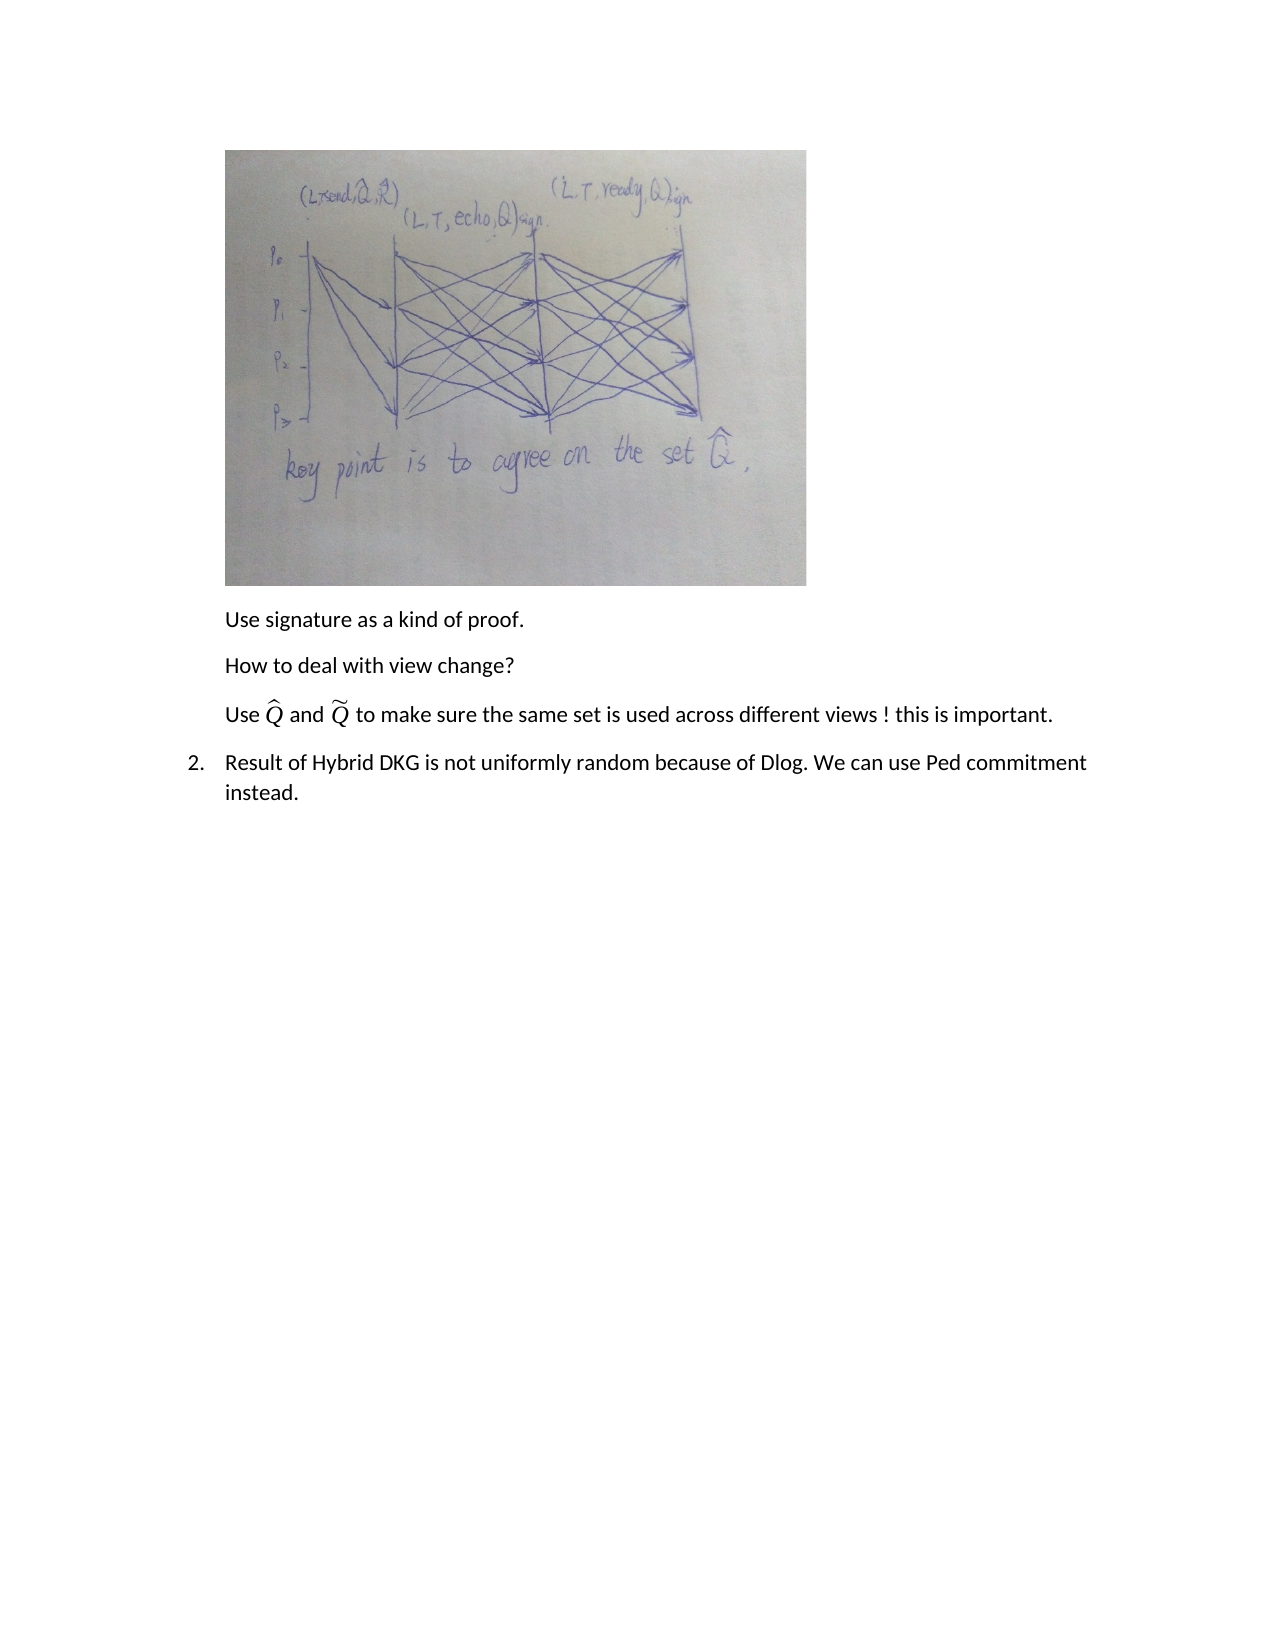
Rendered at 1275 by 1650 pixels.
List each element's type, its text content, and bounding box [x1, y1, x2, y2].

list Result of Hybrid DKG is not uniformly random because of Dlog. We can use Ped commitment instead. [187, 748, 1125, 806]
text How to deal with view change? [225, 652, 1125, 680]
text Use and to make sure the same set is used across different views ! this is important. [225, 698, 1125, 729]
text Use signature as a kind of proof. [225, 605, 1125, 633]
picture [225, 150, 807, 586]
